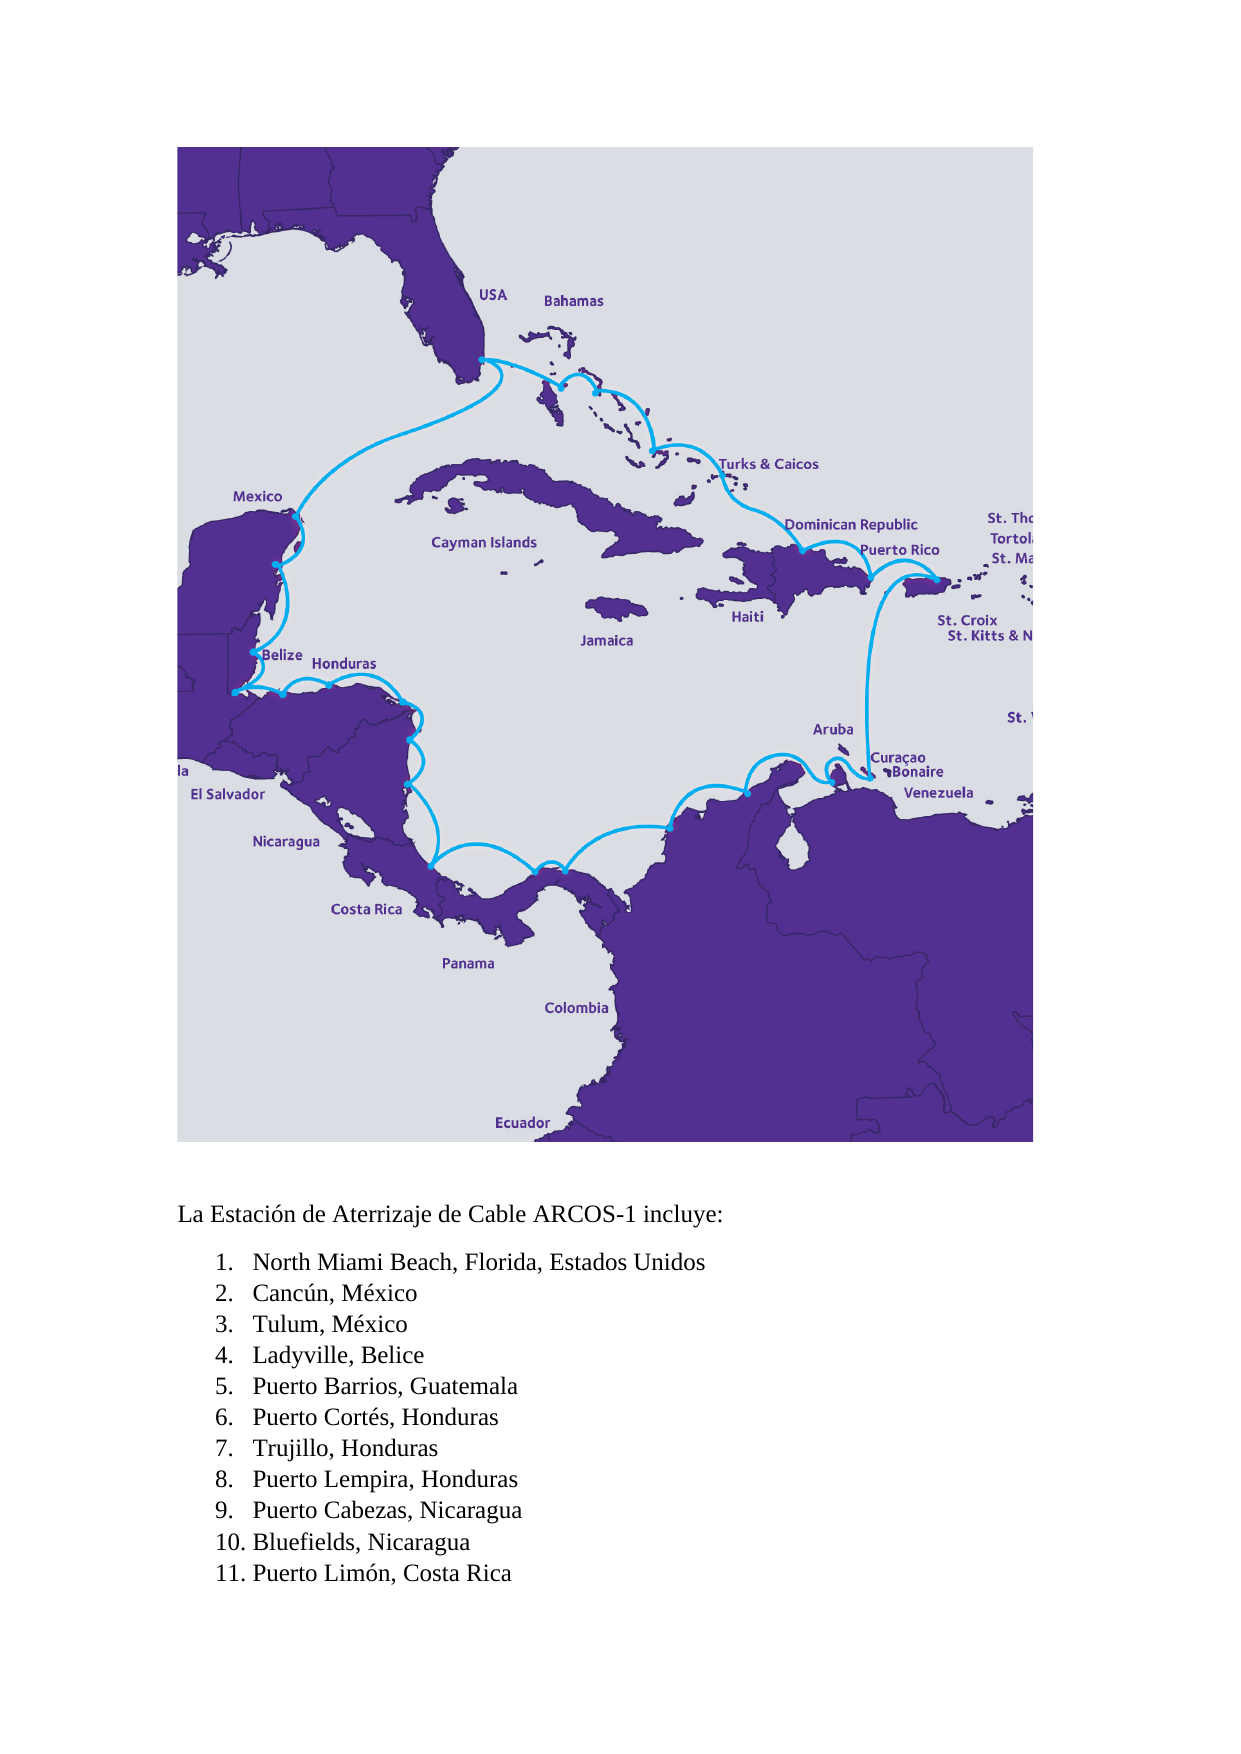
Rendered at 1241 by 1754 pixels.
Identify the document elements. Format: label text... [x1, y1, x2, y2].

list Puerto Cortés, Honduras [215, 1402, 1063, 1431]
list Bluefields, Nicaragua [215, 1527, 1063, 1555]
list Trujillo, Honduras [215, 1433, 1063, 1462]
list Ladyville, Belice [215, 1340, 1063, 1369]
list Cancún, México [215, 1278, 1063, 1307]
list Puerto Cabezas, Nicaragua [215, 1496, 1063, 1524]
list Puerto Limón, Costa Rica [215, 1558, 1063, 1586]
list Tulum, México [215, 1309, 1063, 1338]
picture [177, 147, 1034, 1140]
list Puerto Barrios, Guatemala [215, 1371, 1063, 1400]
list North Miami Beach, Florida, Estados Unidos [215, 1247, 1063, 1276]
list Puerto Lempira, Honduras [215, 1464, 1063, 1493]
